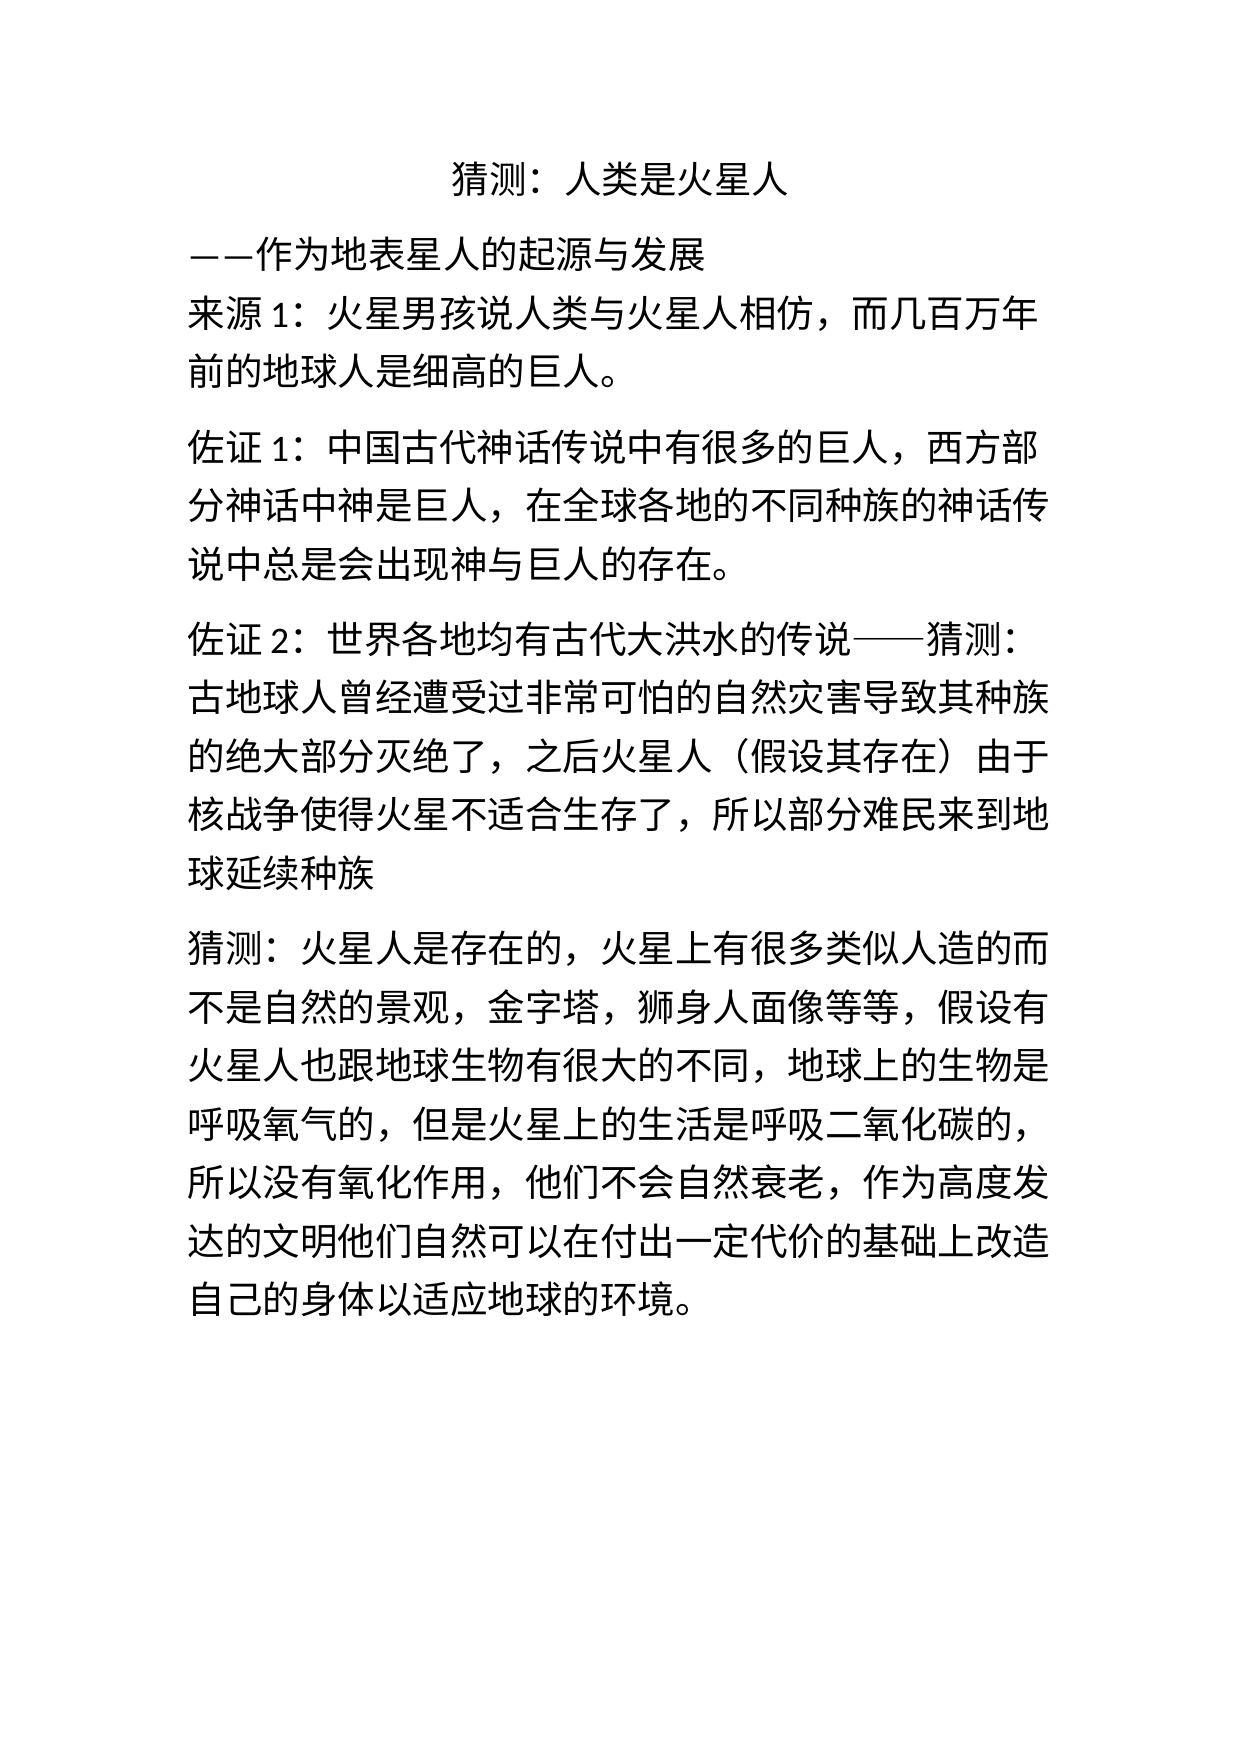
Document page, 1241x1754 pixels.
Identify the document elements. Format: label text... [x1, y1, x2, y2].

text 猜测：火星人是存在的，火星上有很多类似人造的而不是自然的景观，金字塔，狮身人面像等等，假设有火星人也跟地球生物有很大的不同，地球上的生物是呼吸氧气的，但是火星上的生活是呼吸二氧化碳的，所以没有氧化作用，他们不会自然衰老，作为高度发达的文明他们自然可以在付出一定代价的基础上改造自己的身体以适应地球的环境。 [187, 919, 1053, 1325]
text 佐证2：世界各地均有古代大洪水的传说——猜测：古地球人曾经遭受过非常可怕的自然灾害导致其种族的绝大部分灭绝了，之后火星人（假设其存在）由于核战争使得火星不适合生存了，所以部分难民来到地球延续种族 [187, 610, 1053, 898]
text ——作为地表星人的起源与发展 来源1：火星男孩说人类与火星人相仿，而几百万年前的地球人是细高的巨人。 [187, 225, 1053, 397]
text 猜测：人类是火星人 [187, 150, 1053, 204]
text 佐证1：中国古代神话传说中有很多的巨人，西方部分神话中神是巨人，在全球各地的不同种族的神话传说中总是会出现神与巨人的存在。 [187, 417, 1053, 589]
